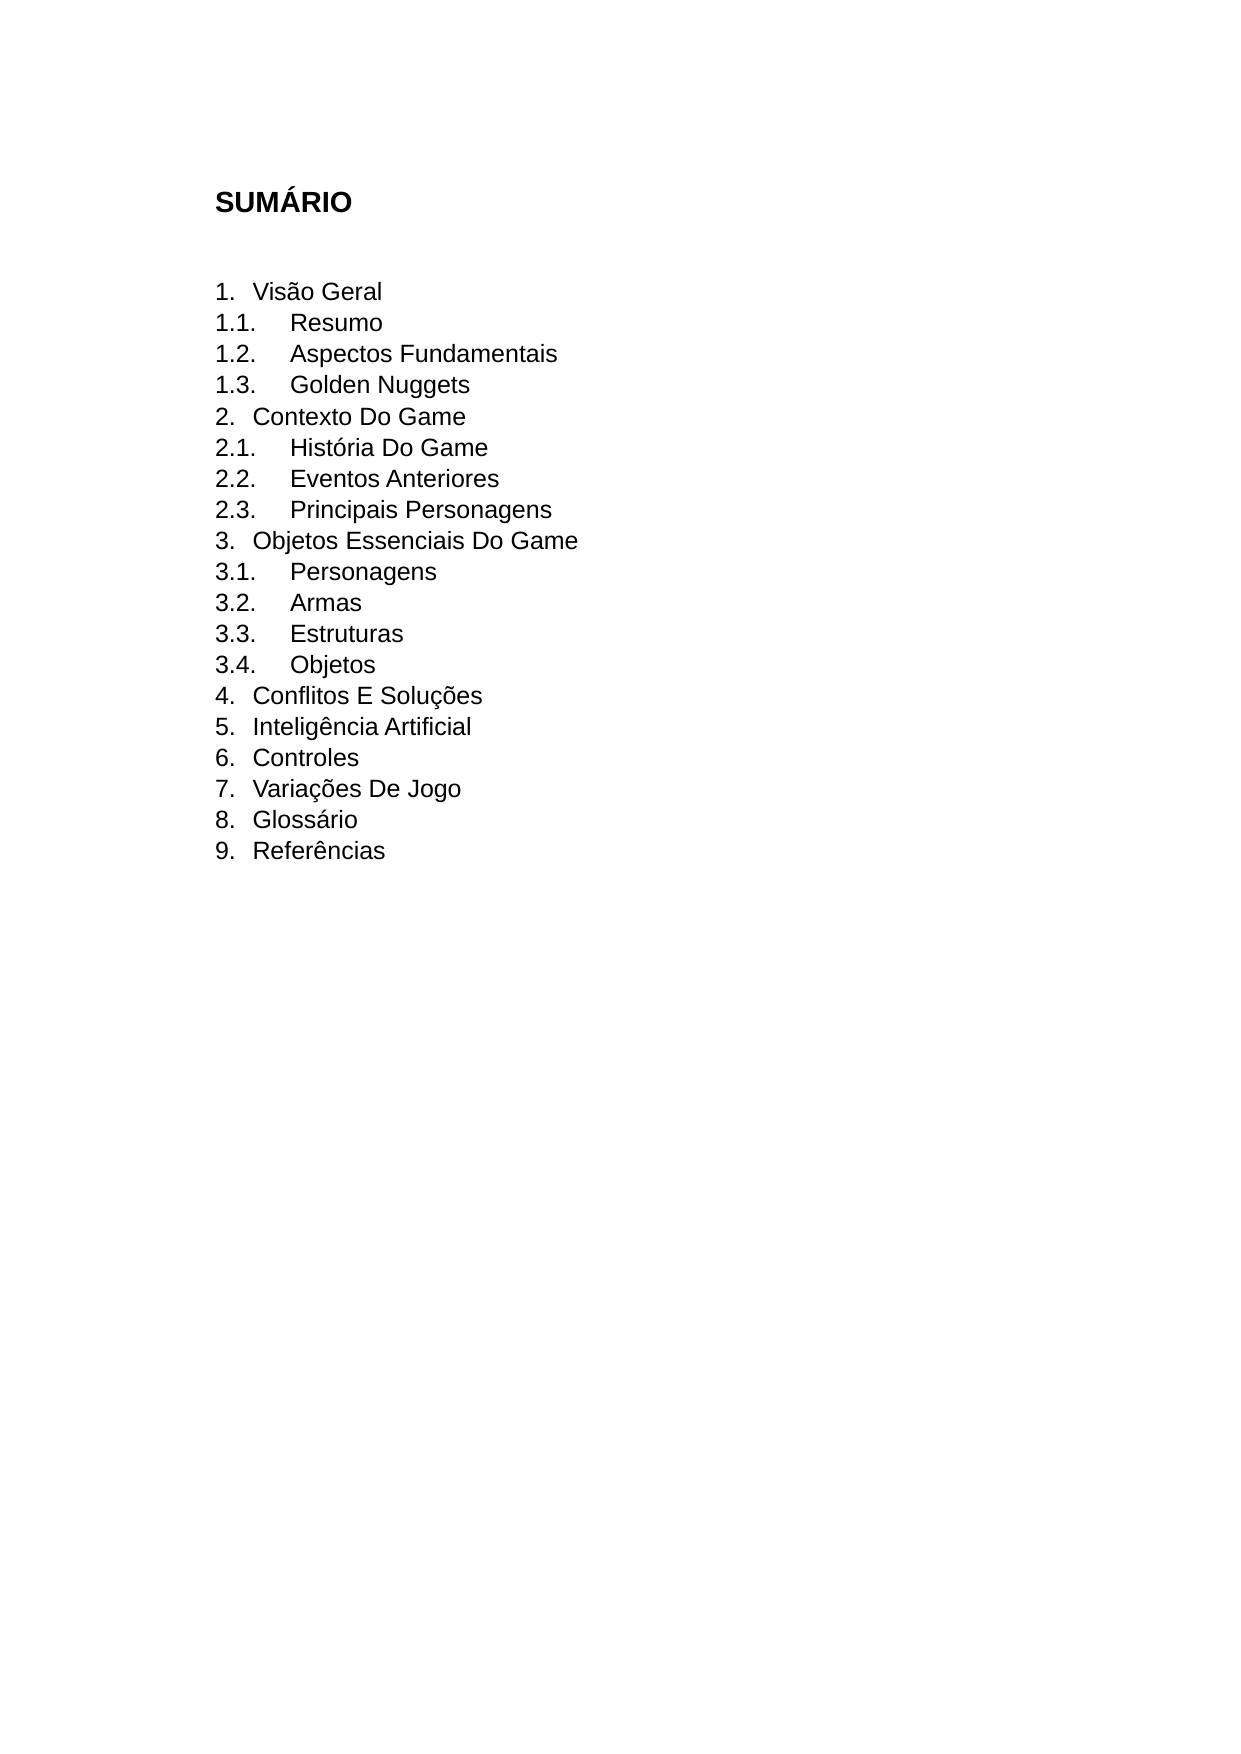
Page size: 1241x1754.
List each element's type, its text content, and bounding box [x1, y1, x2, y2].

subtitle SUMÁRIO [215, 185, 1063, 219]
list Golden Nuggets [215, 370, 1063, 399]
list Referências [215, 836, 1063, 865]
list Objetos [215, 650, 1063, 678]
list Resumo [215, 308, 1063, 337]
list Objetos Essenciais Do Game [215, 526, 1063, 554]
list Eventos Anteriores [215, 463, 1063, 492]
list Armas [215, 588, 1063, 616]
list Conflitos E Soluções [215, 681, 1063, 709]
list Controles [215, 743, 1063, 772]
list Personagens [215, 557, 1063, 585]
list Visão Geral [215, 277, 1063, 306]
list Principais Personagens [215, 494, 1063, 523]
list Aspectos Fundamentais [215, 339, 1063, 368]
list Inteligência Artificial [215, 712, 1063, 741]
list História Do Game [215, 432, 1063, 461]
list Contexto Do Game [215, 401, 1063, 430]
list Estruturas [215, 619, 1063, 647]
list Variações De Jogo [215, 774, 1063, 803]
list Glossário [215, 805, 1063, 834]
